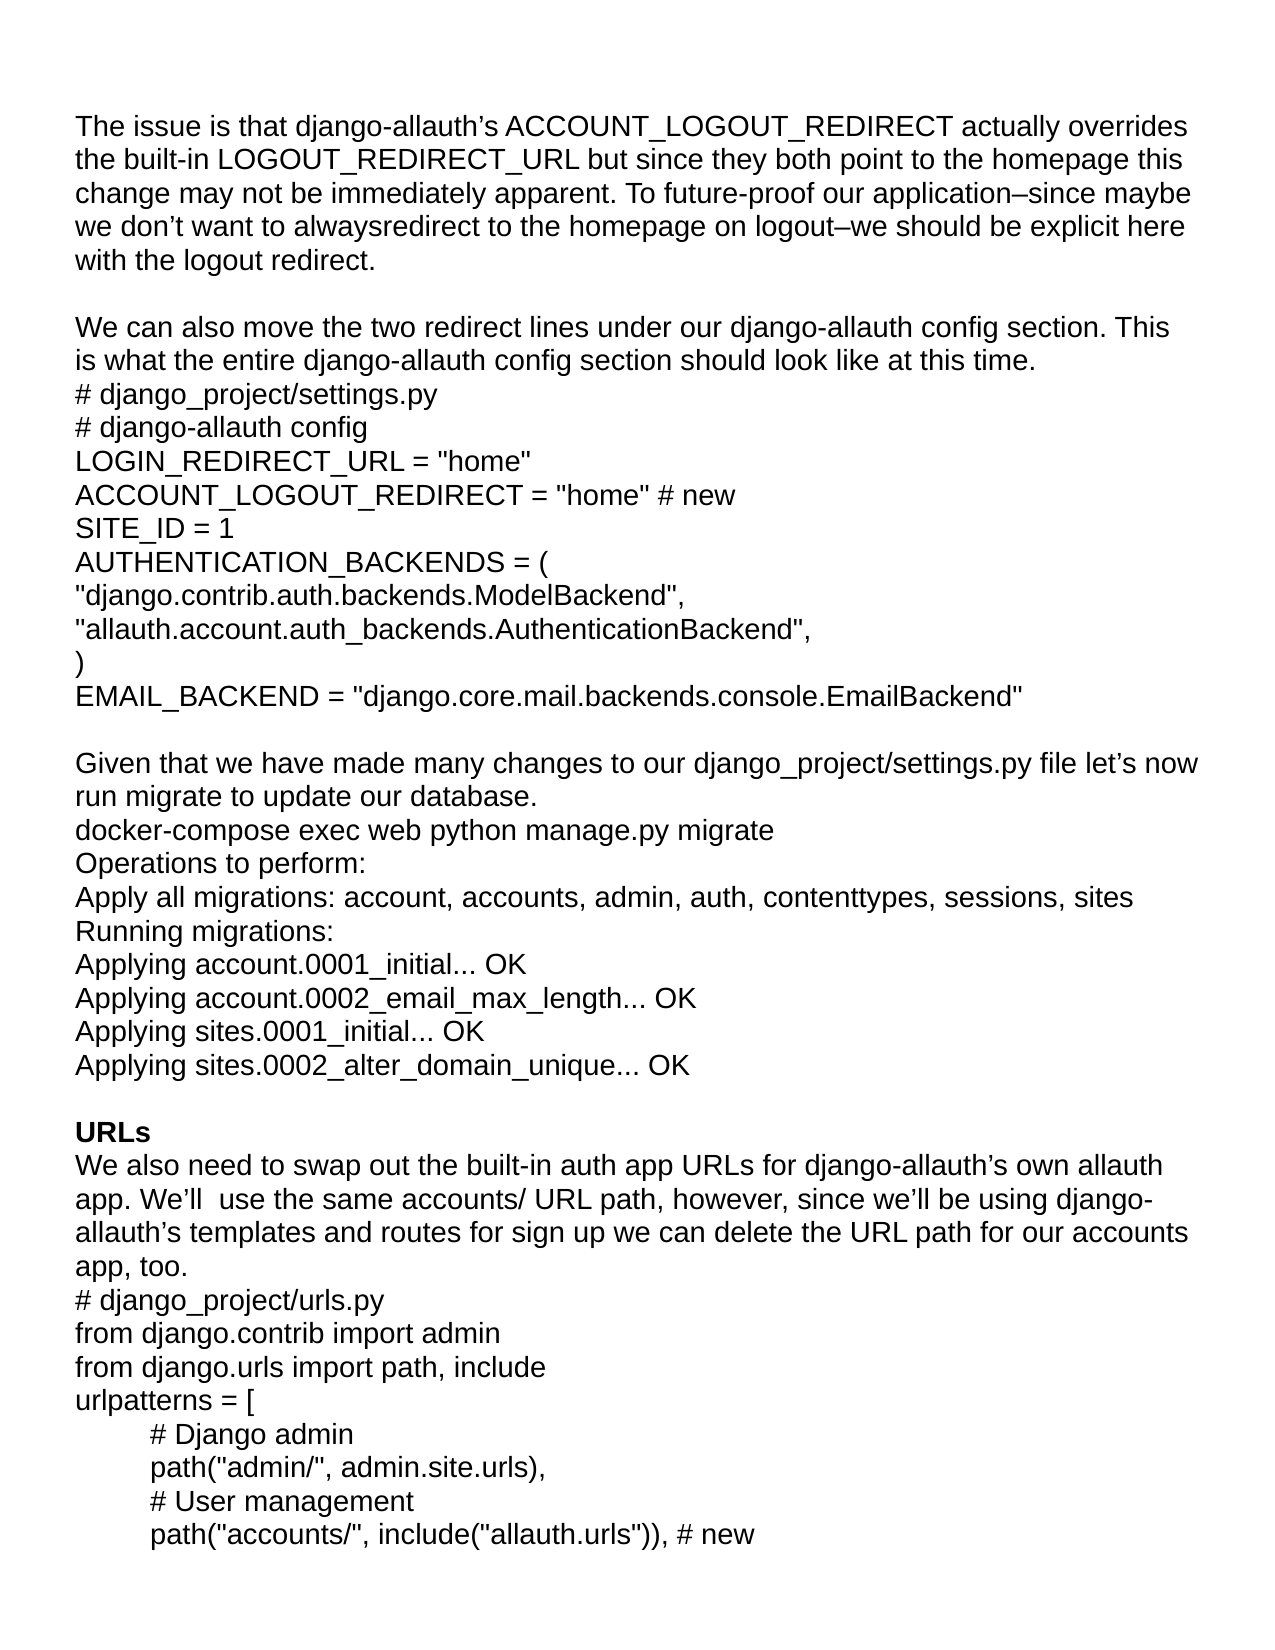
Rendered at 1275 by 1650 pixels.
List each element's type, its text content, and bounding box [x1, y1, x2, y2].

text ) [75, 645, 1200, 679]
text AUTHENTICATION_BACKENDS = ( [75, 544, 1200, 578]
text The issue is that django-allauth’s ACCOUNT_LOGOUT_REDIRECT actually overrides the built-in LOGOUT_REDIRECT_URL but since they both point to the homepage this change may not be immediately apparent. To future-proof our application–since maybe we don’t want to alwaysredirect to the homepage on logout–we should be explicit here with the logout redirect. [75, 108, 1200, 276]
text Applying sites.0002_alter_domain_unique... OK [75, 1048, 1200, 1081]
text # django-allauth config [75, 410, 1200, 444]
text URLs [75, 1115, 1200, 1148]
text Running migrations: [75, 913, 1200, 947]
text ACCOUNT_LOGOUT_REDIRECT = "home" # new [75, 477, 1200, 511]
text Applying account.0002_email_max_length... OK [75, 981, 1200, 1014]
text SITE_ID = 1 [75, 511, 1200, 544]
text from django.contrib import admin [75, 1316, 1200, 1349]
text We can also move the two redirect lines under our django-allauth config section. This is what the entire django-allauth config section should look like at this time. [75, 310, 1200, 377]
text # User management [75, 1484, 1200, 1517]
text # django_project/urls.py [75, 1282, 1200, 1316]
text urlpatterns = [ [75, 1383, 1200, 1417]
text path("admin/", admin.site.urls), [75, 1450, 1200, 1484]
text from django.urls import path, include [75, 1349, 1200, 1383]
text # django_project/settings.py [75, 377, 1200, 410]
text "django.contrib.auth.backends.ModelBackend", [75, 578, 1200, 612]
text We also need to swap out the built-in auth app URLs for django-allauth’s own allauth app. We’ll use the same accounts/ URL path, however, since we’ll be using django-allauth’s templates and routes for sign up we can delete the URL path for our accounts app, too. [75, 1148, 1200, 1282]
text Given that we have made many changes to our django_project/settings.py file let’s now run migrate to update our database. [75, 746, 1200, 813]
text LOGIN_REDIRECT_URL = "home" [75, 444, 1200, 477]
text Apply all migrations: account, accounts, admin, auth, contenttypes, sessions, sites [75, 880, 1200, 913]
text EMAIL_BACKEND = "django.core.mail.backends.console.EmailBackend" [75, 679, 1200, 712]
text # Django admin [75, 1417, 1200, 1450]
text Operations to perform: [75, 846, 1200, 880]
text docker-compose exec web python manage.py migrate [75, 813, 1200, 846]
text Applying sites.0001_initial... OK [75, 1014, 1200, 1048]
text "allauth.account.auth_backends.AuthenticationBackend", [75, 612, 1200, 645]
text Applying account.0001_initial... OK [75, 947, 1200, 981]
text path("accounts/", include("allauth.urls")), # new [75, 1517, 1200, 1551]
